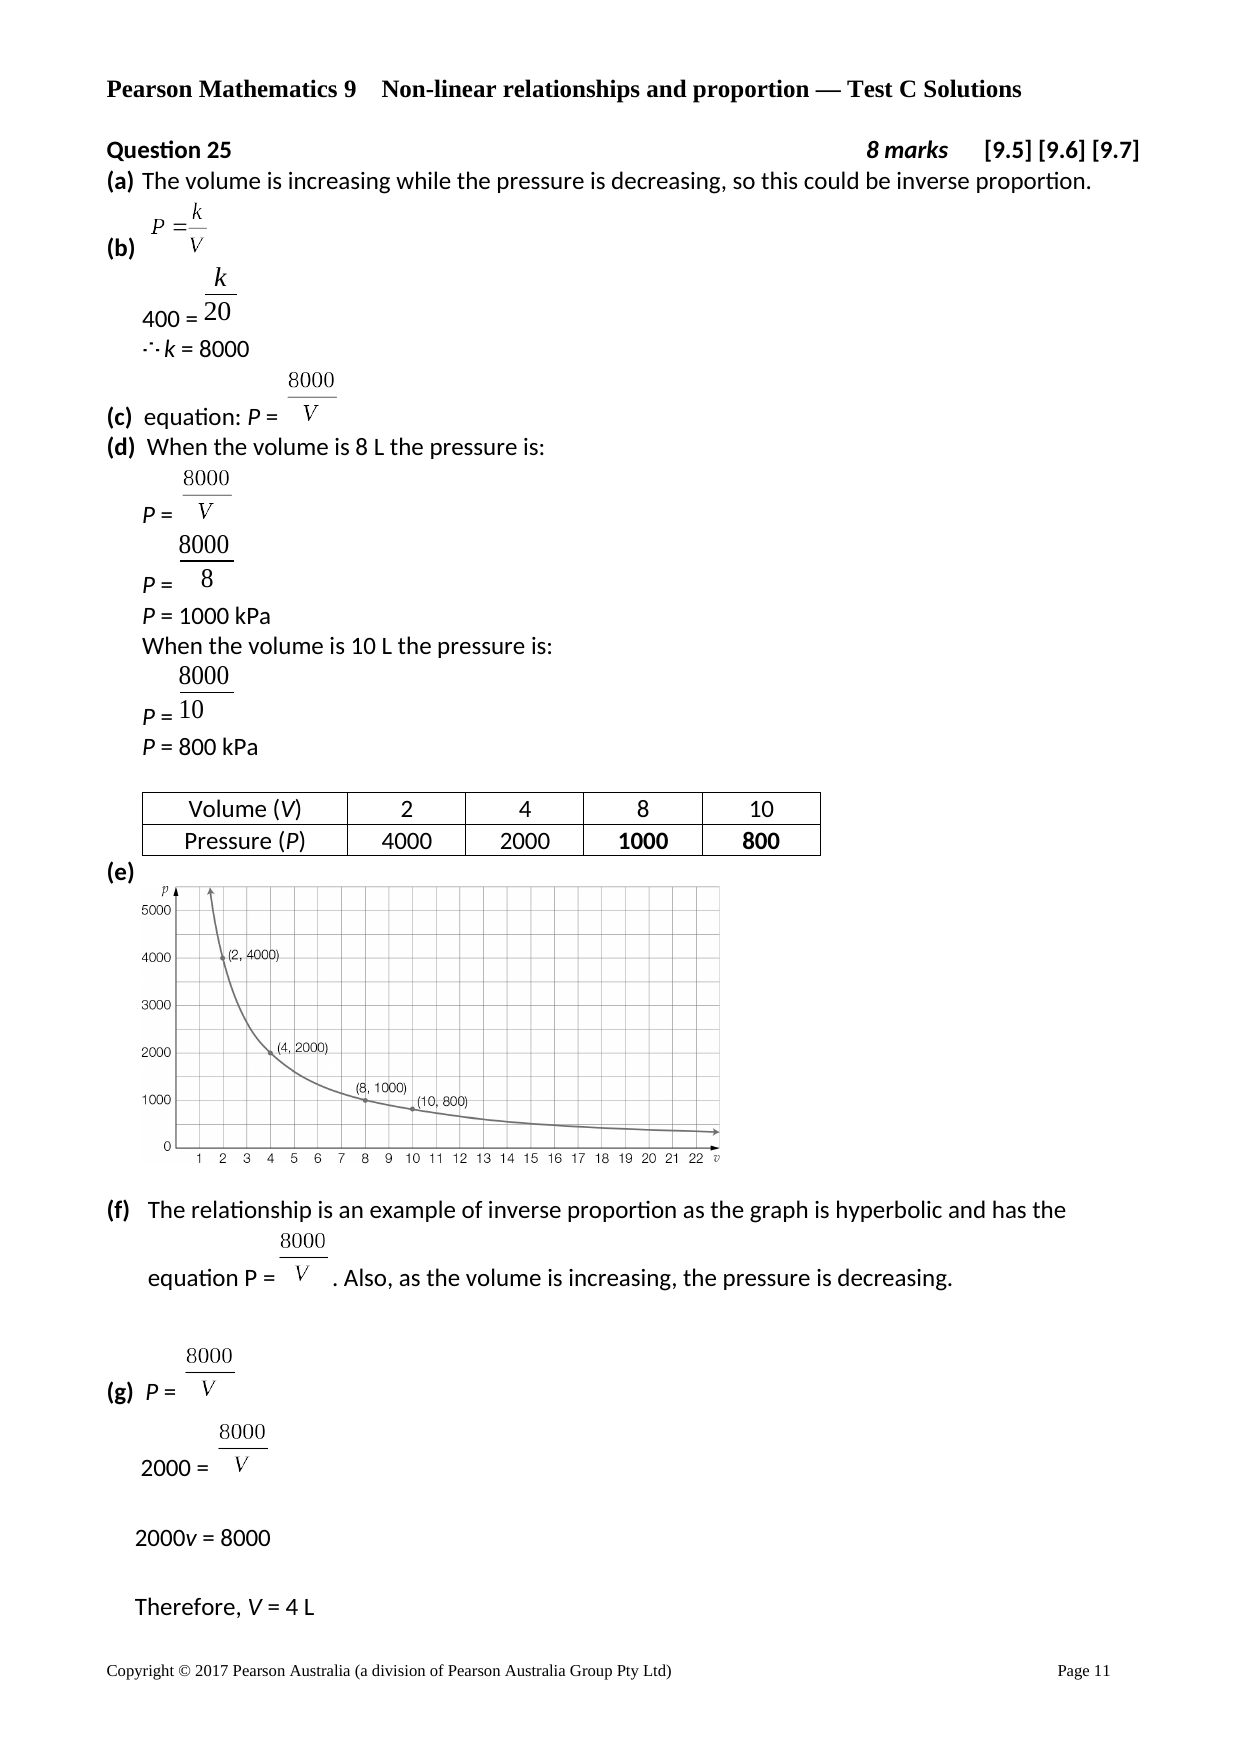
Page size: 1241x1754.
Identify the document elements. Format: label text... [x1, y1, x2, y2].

subtitle Question 25 8 marks [9.5] [9.6] [9.7] [106, 134, 1134, 165]
text 400 = [142, 263, 1134, 333]
text (f) The relationship is an example of inverse proportion as the graph is hyperbolic and has the equation P =. Also, as the volume is increasing, the pressure is decreasing. [106, 1194, 1134, 1292]
text (c) equation: P = [106, 364, 1134, 431]
text 2000v = 8000 [106, 1491, 1134, 1552]
text (d) When the volume is 8 L the pressure is: [106, 431, 1134, 462]
table_cell 4000 [348, 825, 465, 855]
table_header 10 [703, 793, 820, 824]
table_cell 800 [703, 825, 820, 855]
table_cell 1000 [584, 825, 702, 855]
table_header 4 [466, 793, 583, 824]
text P = 800 kPa [142, 731, 1134, 762]
table_header 2 [348, 793, 465, 824]
table_header 8 [584, 793, 702, 824]
text P = [142, 661, 1134, 731]
table_cell Pressure (P) [143, 825, 347, 855]
table_header Volume (V) [143, 793, 347, 824]
text P = [142, 462, 1134, 530]
text k = 8000 [142, 333, 1134, 364]
text 2000 = [106, 1415, 1134, 1483]
text (e) [106, 856, 1134, 887]
text (b) [106, 195, 1134, 263]
text (g) P = [106, 1339, 1134, 1407]
text P = 1000 kPa [142, 600, 1134, 630]
table_cell 2000 [466, 825, 583, 855]
text When the volume is 10 L the pressure is: [142, 630, 1134, 661]
text P = [142, 530, 1134, 600]
text (a) The volume is increasing while the pressure is decreasing, so this could be inverse proportion. [106, 165, 1134, 195]
text Therefore, V = 4 L [106, 1561, 1134, 1622]
